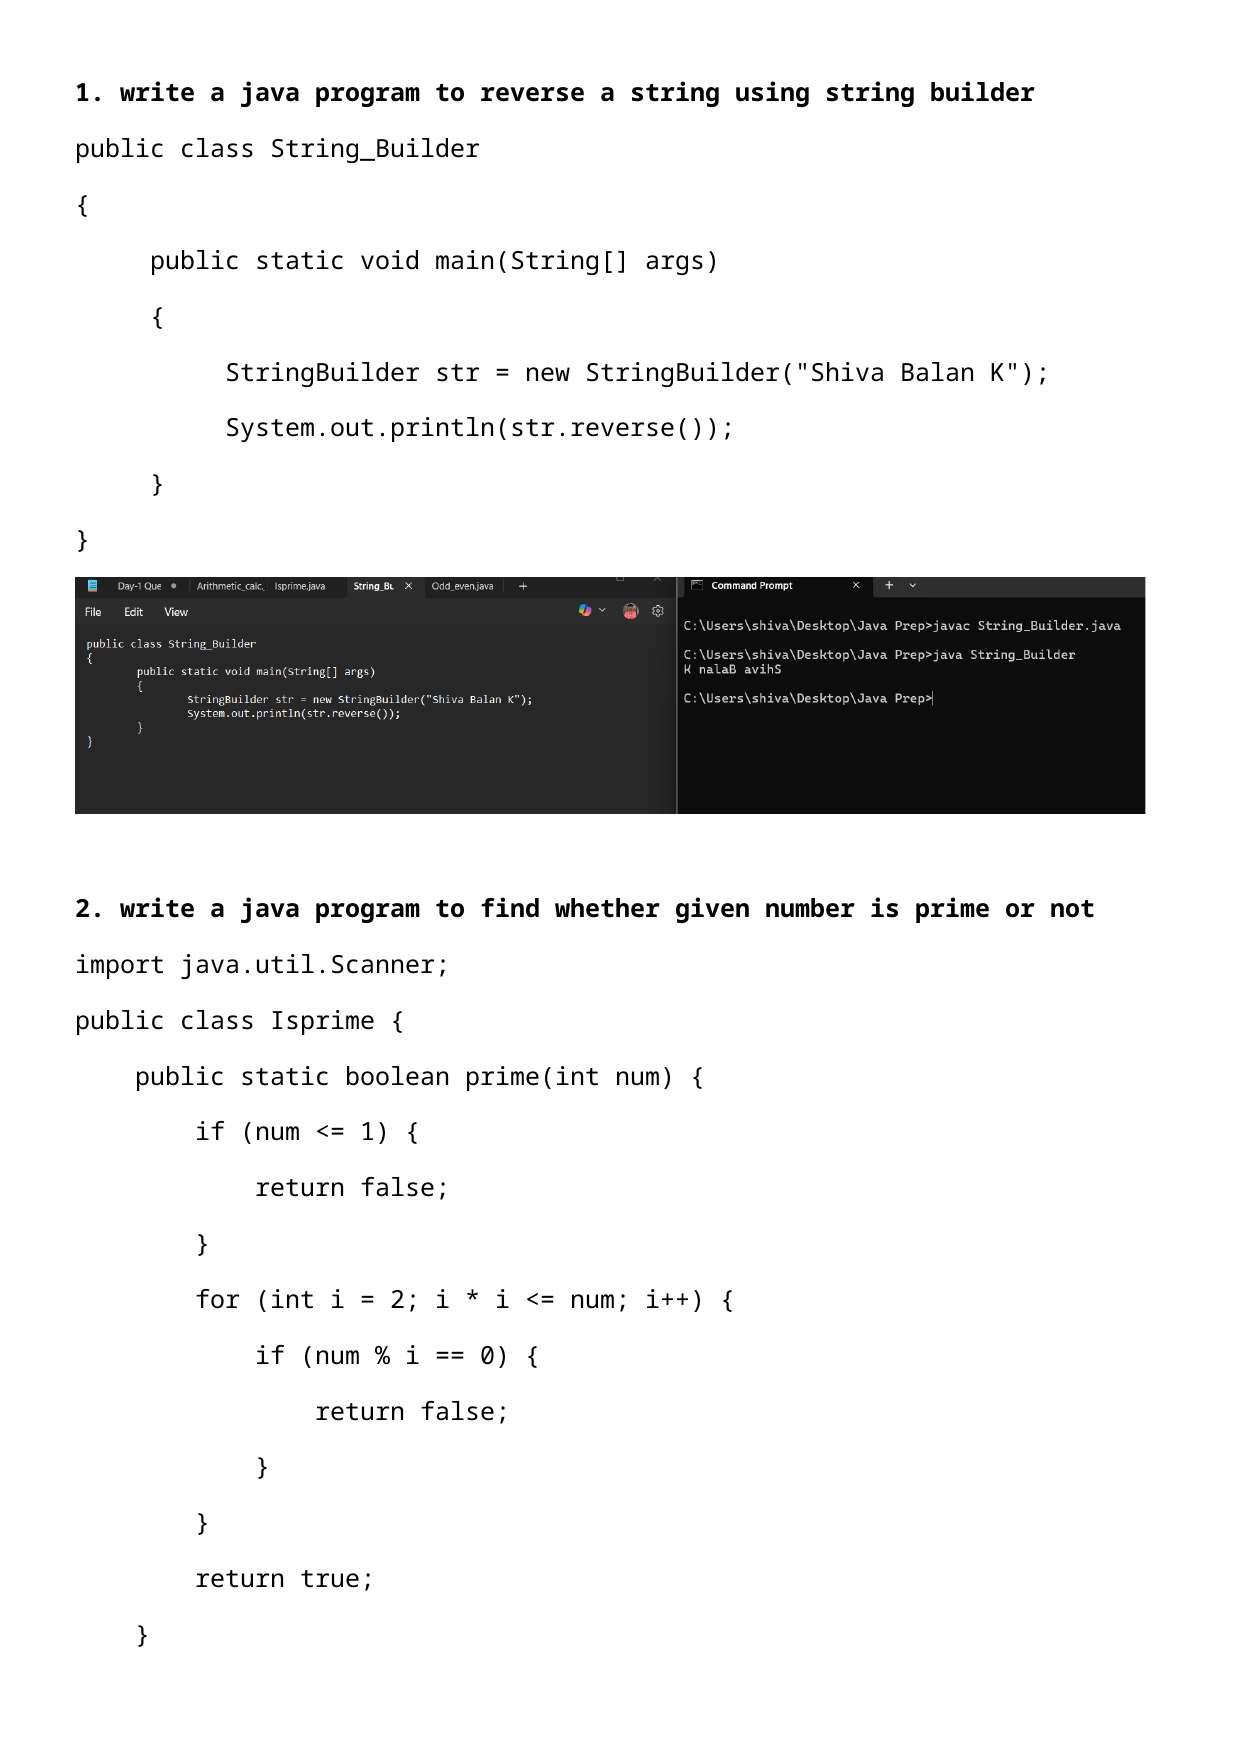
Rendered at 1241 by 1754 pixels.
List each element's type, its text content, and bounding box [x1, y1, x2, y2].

text 2. write a java program to find whether given number is prime or not [75, 891, 1165, 925]
text } [75, 1505, 1165, 1539]
text { [75, 187, 1165, 221]
text if (num % i == 0) { [75, 1337, 1165, 1371]
text 1. write a java program to reverse a string using string builder [75, 75, 1165, 109]
text public static boolean prime(int num) { [75, 1058, 1165, 1092]
text for (int i = 2; i * i <= num; i++) { [75, 1282, 1165, 1316]
text } [75, 1449, 1165, 1483]
text StringBuilder str = new StringBuilder("Shiva Balan K"); [75, 354, 1165, 388]
text } [75, 522, 1165, 556]
text { [75, 298, 1165, 332]
text if (num <= 1) { [75, 1114, 1165, 1148]
picture [75, 577, 1146, 814]
text return false; [75, 1170, 1165, 1204]
text System.out.println(str.reverse()); [75, 410, 1165, 444]
text } [75, 1617, 1165, 1651]
text public class Isprime { [75, 1002, 1165, 1036]
text } [75, 466, 1165, 500]
text public static void main(String[] args) [75, 242, 1165, 277]
text return true; [75, 1561, 1165, 1595]
text } [75, 1226, 1165, 1260]
text import java.util.Scanner; [75, 947, 1165, 981]
text return false; [75, 1393, 1165, 1427]
text public class String_Builder [75, 131, 1165, 165]
